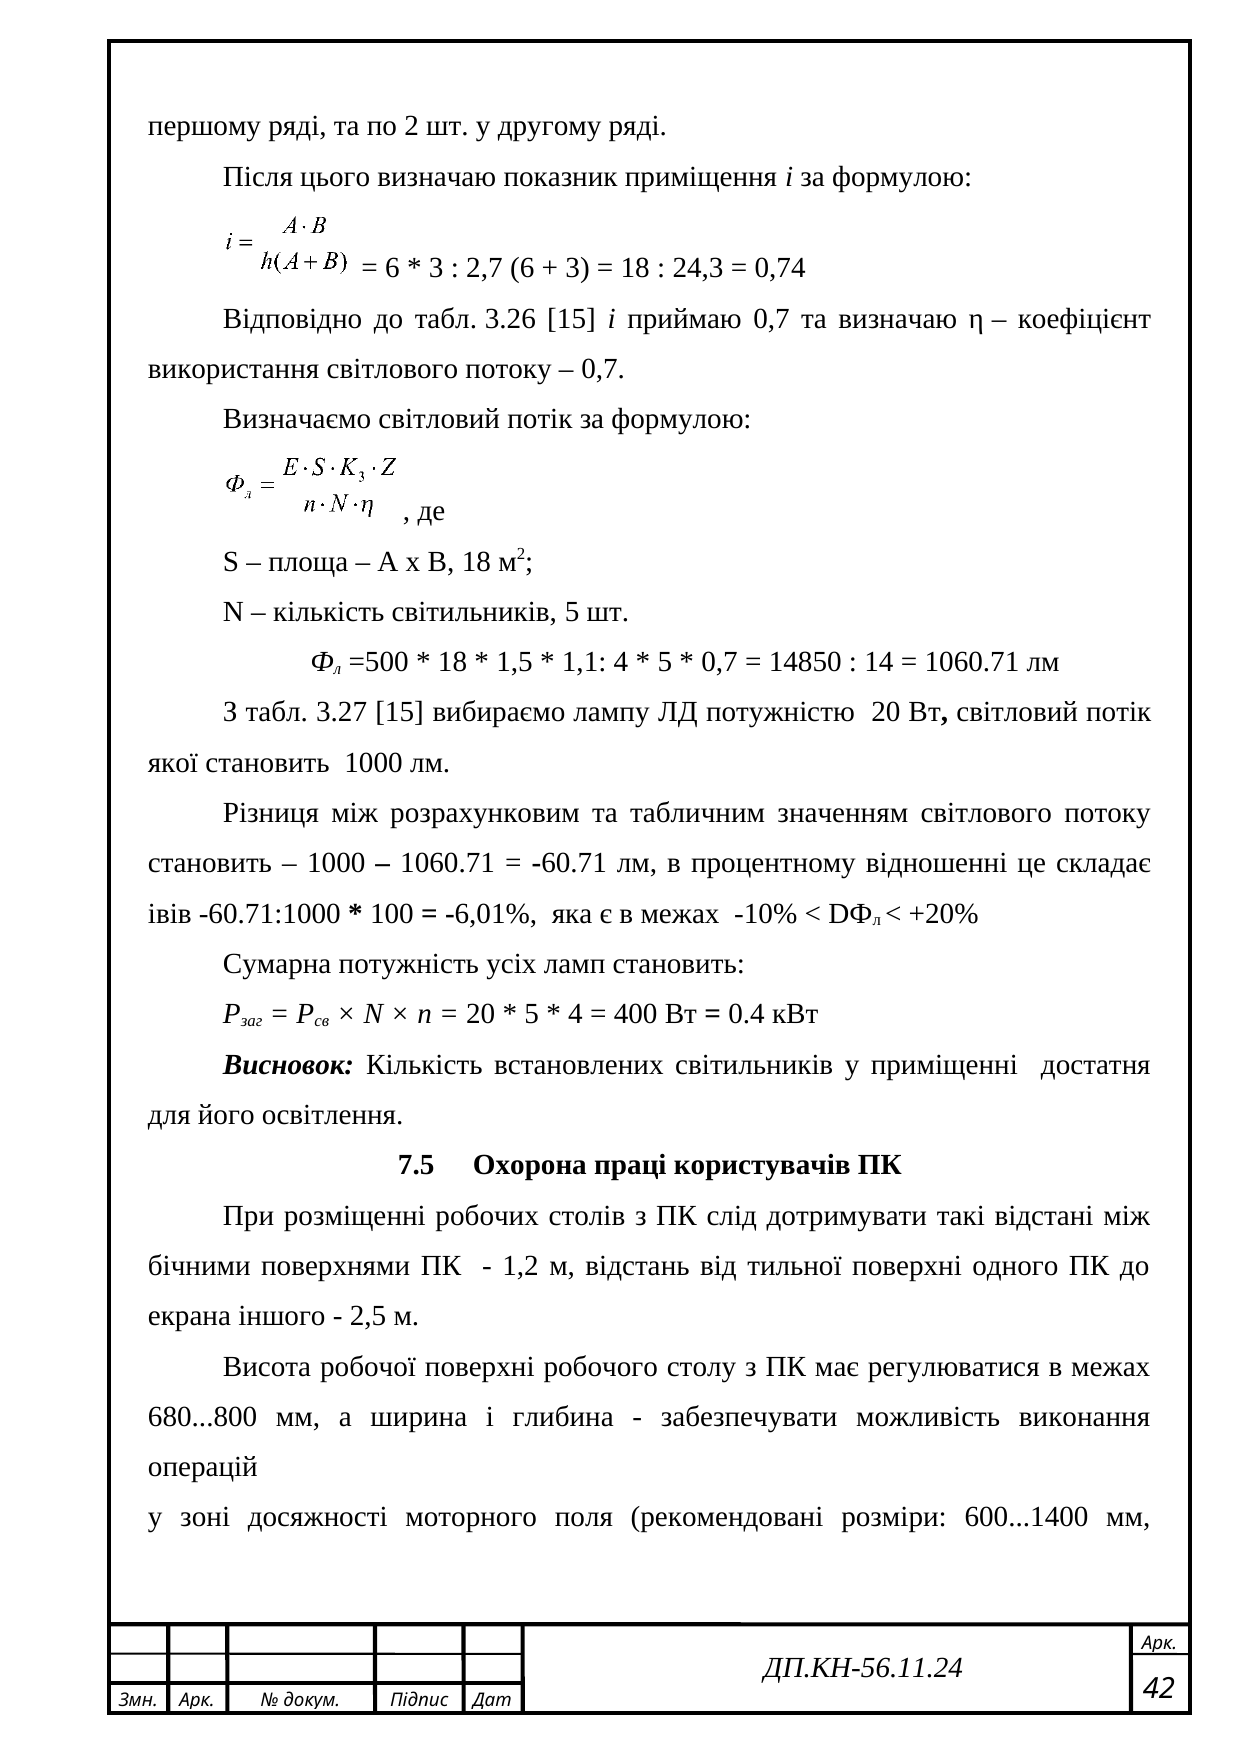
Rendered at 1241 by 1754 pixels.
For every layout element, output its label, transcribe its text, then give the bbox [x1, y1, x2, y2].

text Різниця між розрахунковим та табличним значенням світлового потоку становить – 1000 – 1060.71 = -60.71 лм, в процентному відношенні це складає івів -60.71:1000 * 100 = -6,01%, яка є в межах -10% < DФл < +20% [148, 795, 1152, 929]
text у зоні досяжності моторного поля (рекомендовані розміри: 600...1400 мм, глибина - 800...1000 мм). [148, 1499, 1152, 1533]
subtitle Охорона праці користувачів ПК [148, 1147, 1152, 1181]
text При розміщенні робочих столів з ПК слід дотримувати такі відстані між бічними поверхнями ПК - 1,2 м, відстань від тильної поверхні одного ПК до екрана іншого - 2,5 м. [148, 1198, 1152, 1332]
text Приймаю кількість світильників 5 шт. і розташовую їх у 2 ряди по 3 шт. у першому ряді, та по 2 шт. у другому ряді. [148, 108, 1152, 142]
text Після цього визначаю показник приміщення і за формулою: [148, 159, 1152, 192]
text Висновок: Кількість встановлених світильників у приміщенні достатня для його освітлення. [148, 1047, 1152, 1131]
text Сумарна потужність усіх ламп становить: [148, 946, 1152, 980]
text Відповідно до табл. 3.26 [15] і приймаю 0,7 та визначаю η – коефіцієнт використання світлового потоку – 0,7. [148, 301, 1152, 385]
text З табл. 3.27 [15] вибираємо лампу ЛД потужністю 20 Вт, світловий потік якої становить 1000 лм. [148, 694, 1152, 778]
text S – площа – А х В, 18 м2; [148, 544, 1152, 577]
text = 6 * 3 : 2,7 (6 + 3) = 18 : 24,3 = 0,74 [148, 209, 1152, 284]
picture [222, 209, 354, 278]
picture [222, 451, 403, 521]
text N – кількість світильників, 5 шт. [148, 594, 1152, 627]
text Висота робочої поверхні робочого столу з ПК має регулюватися в межах 680...800 мм, а ширина і глибина - забезпечувати можливість виконання операцій [148, 1349, 1152, 1483]
text , де [148, 452, 1152, 527]
text Фл =500 * 18 * 1,5 * 1,1: 4 * 5 * 0,7 = 14850 : 14 = 1060.71 лм [148, 644, 1152, 678]
text Визначаємо світловий потік за формулою: [148, 402, 1152, 435]
text Рзаг = Рсв × N × n = 20 * 5 * 4 = 400 Вт = 0.4 кВт [148, 996, 1152, 1030]
